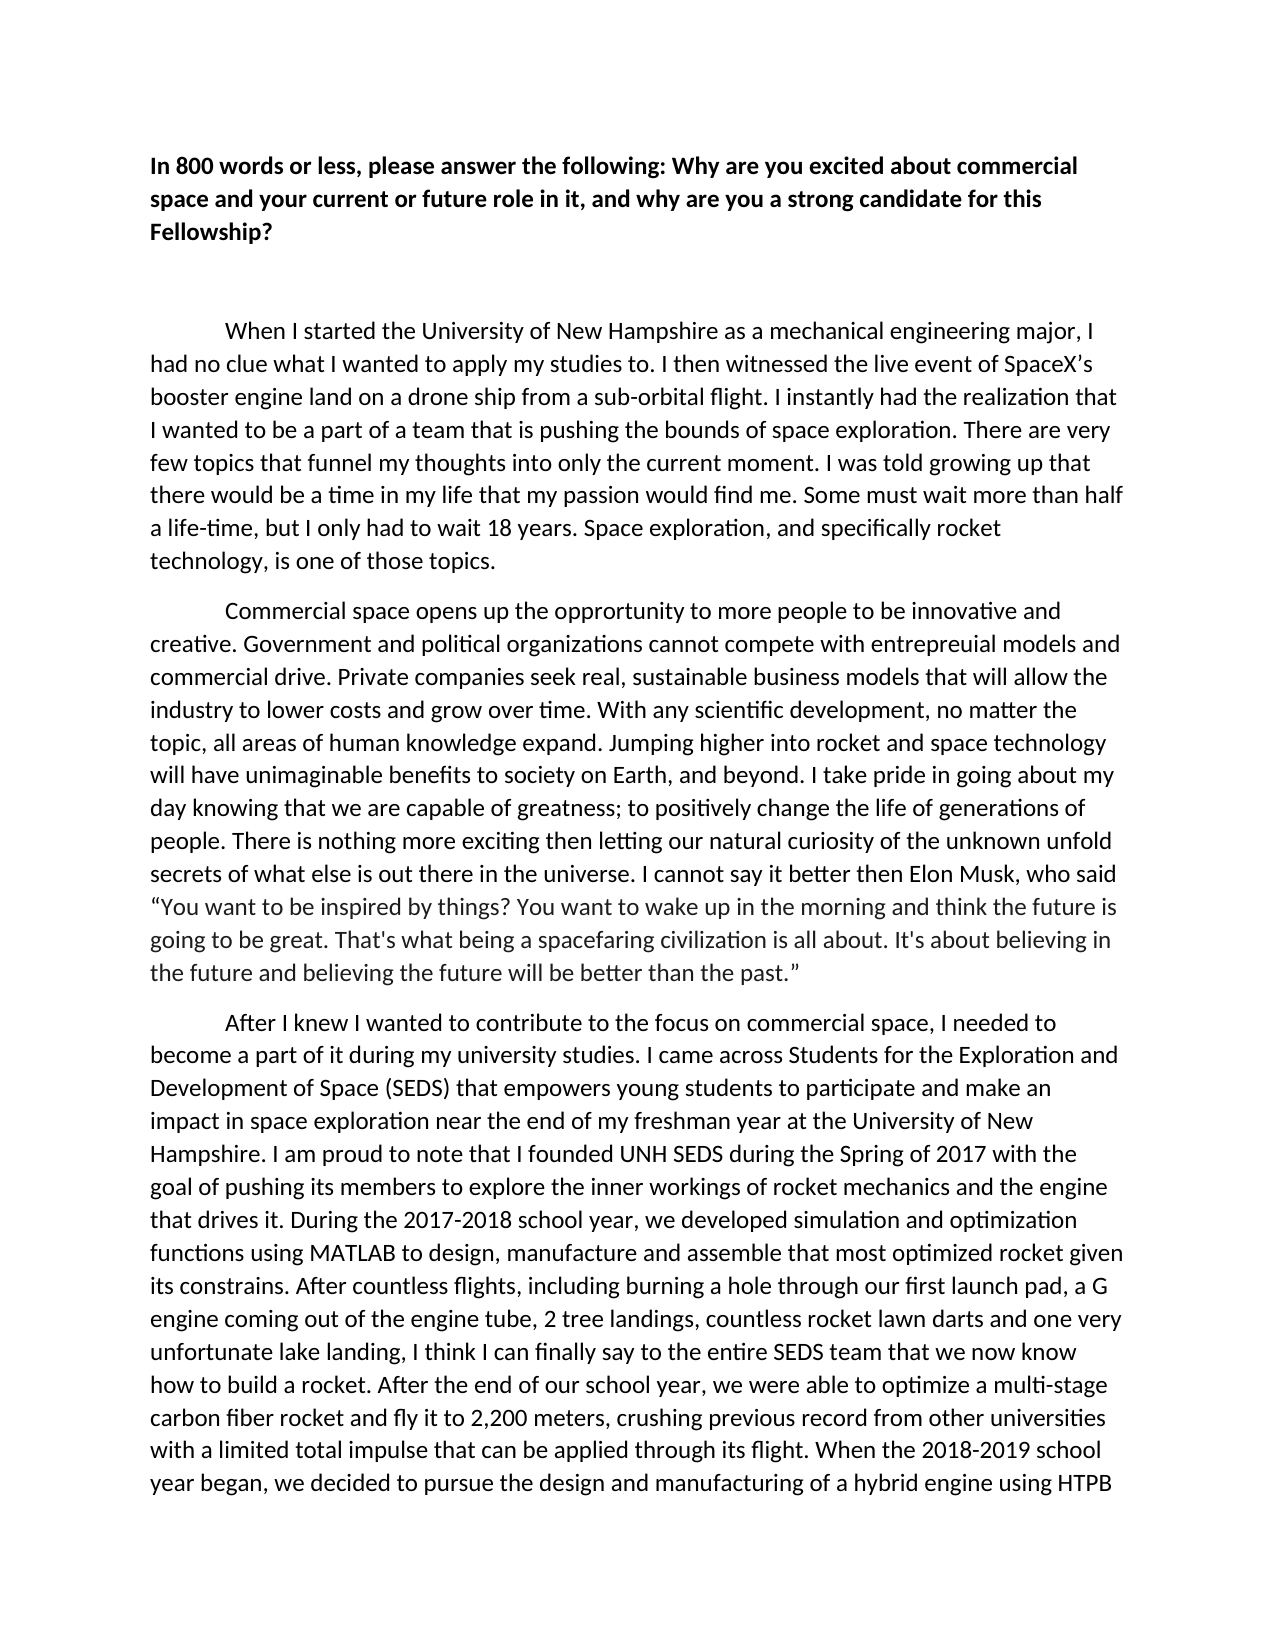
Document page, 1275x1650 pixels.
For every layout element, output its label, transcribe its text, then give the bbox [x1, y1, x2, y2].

text Commercial space opens up the opprortunity to more people to be innovative and creative. Government and political organizations cannot compete with entrepreuial models and commercial drive. Private companies seek real, sustainable business models that will allow the industry to lower costs and grow over time. With any scientific development, no matter the topic, all areas of human knowledge expand. Jumping higher into rocket and space technology will have unimaginable benefits to society on Earth, and beyond. I take pride in going about my day knowing that we are capable of greatness; to positively change the life of generations of people. There is nothing more exciting then letting our natural curiosity of the unknown unfold secrets of what else is out there in the universe. I cannot say it better then Elon Musk, who said “You want to be inspired by things? You want to wake up in the morning and think the future is going to be great. That's what being a spacefaring civilization is all about. It's about believing in the future and believing the future will be better than the past.” [150, 595, 1125, 988]
text When I started the University of New Hampshire as a mechanical engineering major, I had no clue what I wanted to apply my studies to. I then witnessed the live event of SpaceX’s booster engine land on a drone ship from a sub-orbital flight. I instantly had the realization that I wanted to be a part of a team that is pushing the bounds of space exploration. There are very few topics that funnel my thoughts into only the current moment. I was told growing up that there would be a time in my life that my passion would find me. Some must wait more than half a life-time, but I only had to wait 18 years. Space exploration, and specifically rocket technology, is one of those topics. [150, 315, 1125, 576]
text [150, 1007, 1125, 1498]
text In 800 words or less, please answer the following: Why are you excited about commercial space and your current or future role in it, and why are you a strong candidate for this Fellowship? [150, 150, 1125, 246]
